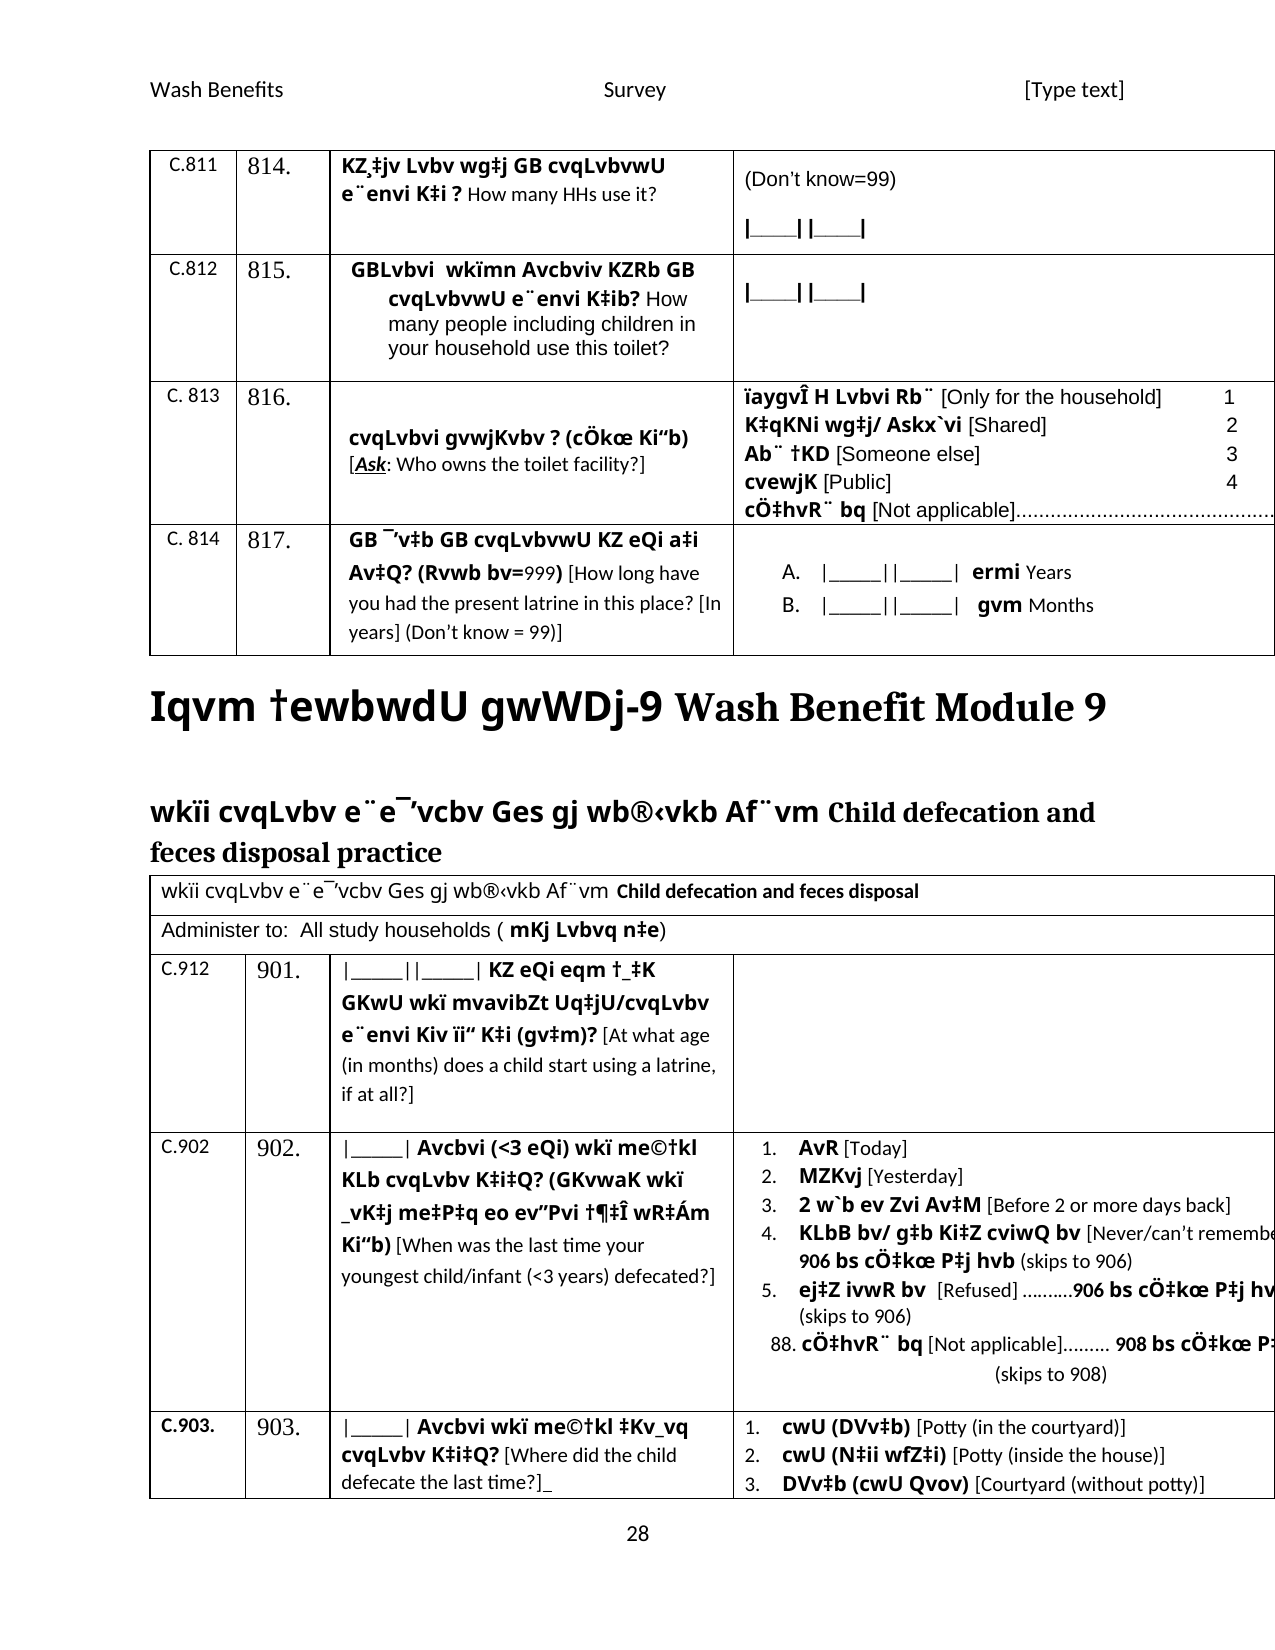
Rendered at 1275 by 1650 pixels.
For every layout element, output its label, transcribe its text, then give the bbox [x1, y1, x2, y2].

subtitle wkïi cvqLvbv e¨e¯’vcbv Ges gj wb®‹vkb Af¨vm Child defecation and feces disposal practice [150, 792, 1125, 870]
table_cell AvR [Today] MZKvj [Yesterday] 2 w`b ev Zvi Av‡M [Before 2 or more days back] KLbB bv/ g‡b Ki‡Z cviwQ bv [Never/can’t remember]....... 906 bs cÖ‡kœ P‡j hvb (skips to 906) ej‡Z ivwR bv [Refused] …....…906 bs cÖ‡kœ P‡j hvb (skips to 906) 88. cÖ‡hvR¨ bq [Not applicable]......... 908 bs cÖ‡kœ P‡j hvb (skips to 908) [734, 1133, 1274, 1411]
table_cell |_____||_____| ermi Years |_____||_____| gvm Months [734, 525, 1274, 654]
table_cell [734, 1412, 1274, 1497]
table_cell C. 814 [151, 525, 236, 654]
table_cell C.902 [151, 1133, 245, 1411]
table_header wkïi cvqLvbv e¨e¯’vcbv Ges gj wb®‹vkb Af¨vm Child defecation and feces disposal [151, 876, 1274, 914]
table_cell [246, 1412, 329, 1497]
table_cell GBLvbvi wkïmn Avcbviv KZRb GB cvqLvbvwU e¨envi K‡ib? How many people including children in your household use this toilet? [331, 255, 733, 381]
table_cell (Don’t know=99) |____| |____| [734, 151, 1274, 254]
table_cell C.811 [151, 151, 236, 254]
table_cell C.812 [151, 255, 236, 381]
table_cell [151, 1412, 245, 1497]
table_cell [237, 382, 329, 524]
subtitle Iqvm †ewbwdU gwWDj-9 Wash Benefit Module 9 [150, 676, 1125, 733]
table_cell C. 813 [151, 382, 236, 524]
table_cell |____| |____| [734, 255, 1274, 381]
table_cell [246, 1133, 329, 1411]
table_cell [237, 525, 329, 654]
table_cell ïaygvÎ H Lvbvi Rb¨ [Only for the household] 1 K‡qKNi wg‡j/ Askx`vi [Shared] 2 Ab¨ †KD [Someone else] 3 cvewjK [Public] 4 cÖ‡hvR¨ bq [Not applicable].................................................888 [734, 382, 1274, 524]
table_cell cvqLvbvi gvwjKvbv ? (cÖkœ Ki“b) [Ask: Who owns the toilet facility?] [331, 382, 733, 524]
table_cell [331, 1412, 733, 1497]
table_cell GB ¯’v‡b GB cvqLvbvwU KZ eQi a‡i Av‡Q? (Rvwb bv=999) [How long have you had the present latrine in this place? [In years] (Don’t know = 99)] [331, 525, 733, 654]
table_cell [237, 151, 329, 254]
table_cell [246, 955, 329, 1132]
table_cell |_____||_____| KZ eQi eqm †_‡K GKwU wkï mvavibZt Uq‡jU/cvqLvbv e¨envi Kiv ïi“ K‡i (gv‡m)? [At what age (in months) does a child start using a latrine, if at all?] [331, 955, 733, 1132]
table_cell [237, 255, 329, 381]
table_cell |_____| Avcbvi (<3 eQi) wkï me©†kl KLb cvqLvbv K‡i‡Q? (GKvwaK wkï _vK‡j me‡P‡q eo ev”Pvi †¶‡Î wR‡Ám Ki“b) [When was the last time your youngest child/infant (<3 years) defecated?] [331, 1133, 733, 1411]
table_cell C.912 [151, 955, 245, 1132]
table_cell [734, 955, 1274, 1132]
table_cell Administer to: All study households ( mKj Lvbvq n‡e) [151, 916, 1274, 954]
table_cell KZ¸‡jv Lvbv wg‡j GB cvqLvbvwU e¨envi K‡i ? How many HHs use it? [331, 151, 733, 254]
